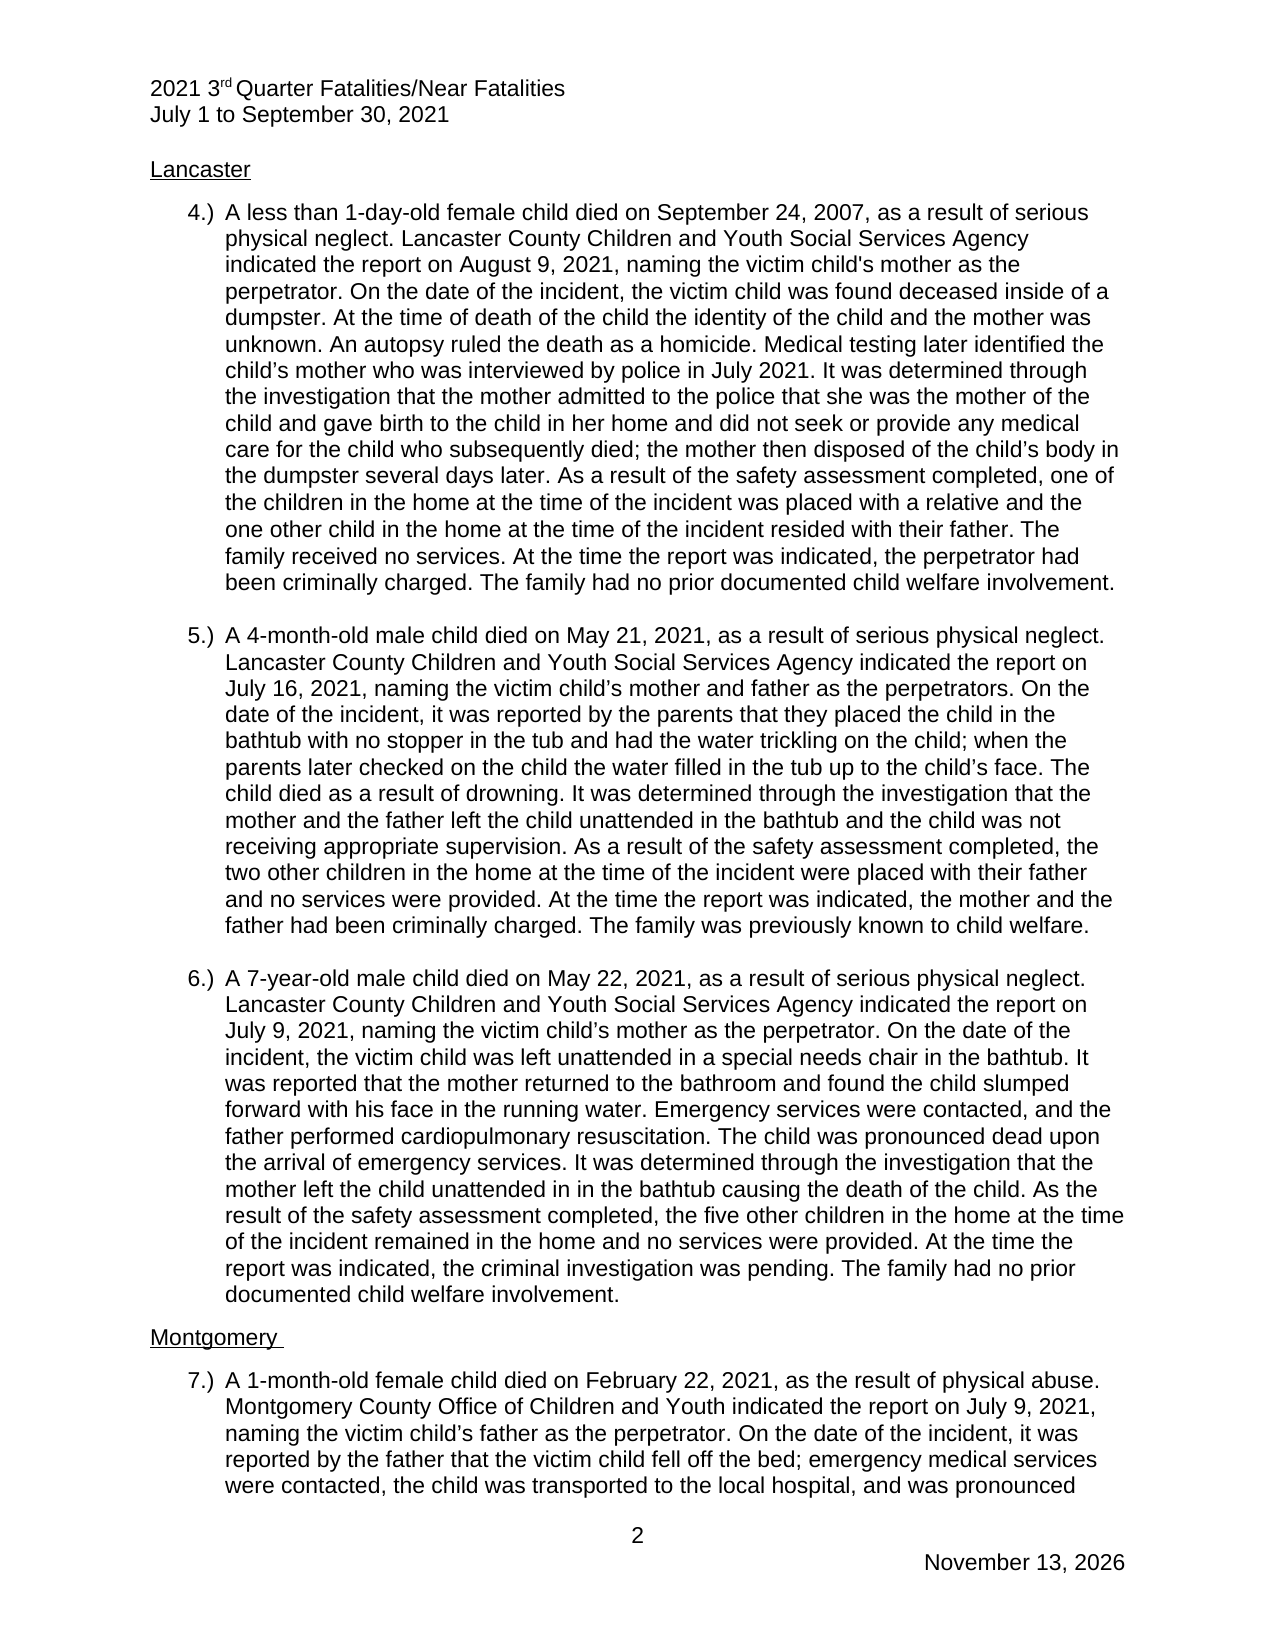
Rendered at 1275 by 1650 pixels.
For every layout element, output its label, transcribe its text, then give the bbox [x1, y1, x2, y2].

list A 4-month-old male child died on May 21, 2021, as a result of serious physical neglect. Lancaster County Children and Youth Social Services Agency indicated the report on July 16, 2021, naming the victim child’s mother and father as the perpetrators. On the date of the incident, it was reported by the parents that they placed the child in the bathtub with no stopper in the tub and had the water trickling on the child; when the parents later checked on the child the water filled in the tub up to the child’s face. The child died as a result of drowning. It was determined through the investigation that the mother and the father left the child unattended in the bathtub and the child was not receiving appropriate supervision. As a result of the safety assessment completed, the two other children in the home at the time of the incident were placed with their father and no services were provided. At the time the report was indicated, the mother and the father had been criminally charged. The family was previously known to child welfare. [187, 622, 1125, 938]
list A 7-year-old male child died on May 22, 2021, as a result of serious physical neglect. Lancaster County Children and Youth Social Services Agency indicated the report on July 9, 2021, naming the victim child’s mother as the perpetrator. On the date of the incident, the victim child was left unattended in a special needs chair in the bathtub. It was reported that the mother returned to the bathroom and found the child slumped forward with his face in the running water. Emergency services were contacted, and the father performed cardiopulmonary resuscitation. The child was pronounced dead upon the arrival of emergency services. It was determined through the investigation that the mother left the child unattended in in the bathtub causing the death of the child. As the result of the safety assessment completed, the five other children in the home at the time of the incident remained in the home and no services were provided. At the time the report was indicated, the criminal investigation was pending. The family had no prior documented child welfare involvement. [187, 965, 1125, 1307]
text Lancaster [150, 156, 1125, 182]
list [187, 1367, 1125, 1499]
list A less than 1-day-old female child died on September 24, 2007, as a result of serious physical neglect. Lancaster County Children and Youth Social Services Agency indicated the report on August 9, 2021, naming the victim child's mother as the perpetrator. On the date of the incident, the victim child was found deceased inside of a dumpster. At the time of death of the child the identity of the child and the mother was unknown. An autopsy ruled the death as a homicide. Medical testing later identified the child’s mother who was interviewed by police in July 2021. It was determined through the investigation that the mother admitted to the police that she was the mother of the child and gave birth to the child in her home and did not seek or provide any medical care for the child who subsequently died; the mother then disposed of the child’s body in the dumpster several days later. As a result of the safety assessment completed, one of the children in the home at the time of the incident was placed with a relative and the one other child in the home at the time of the incident resided with their father. The family received no services. At the time the report was indicated, the perpetrator had been criminally charged. The family had no prior documented child welfare involvement. [187, 199, 1125, 596]
text Montgomery [150, 1324, 1125, 1350]
